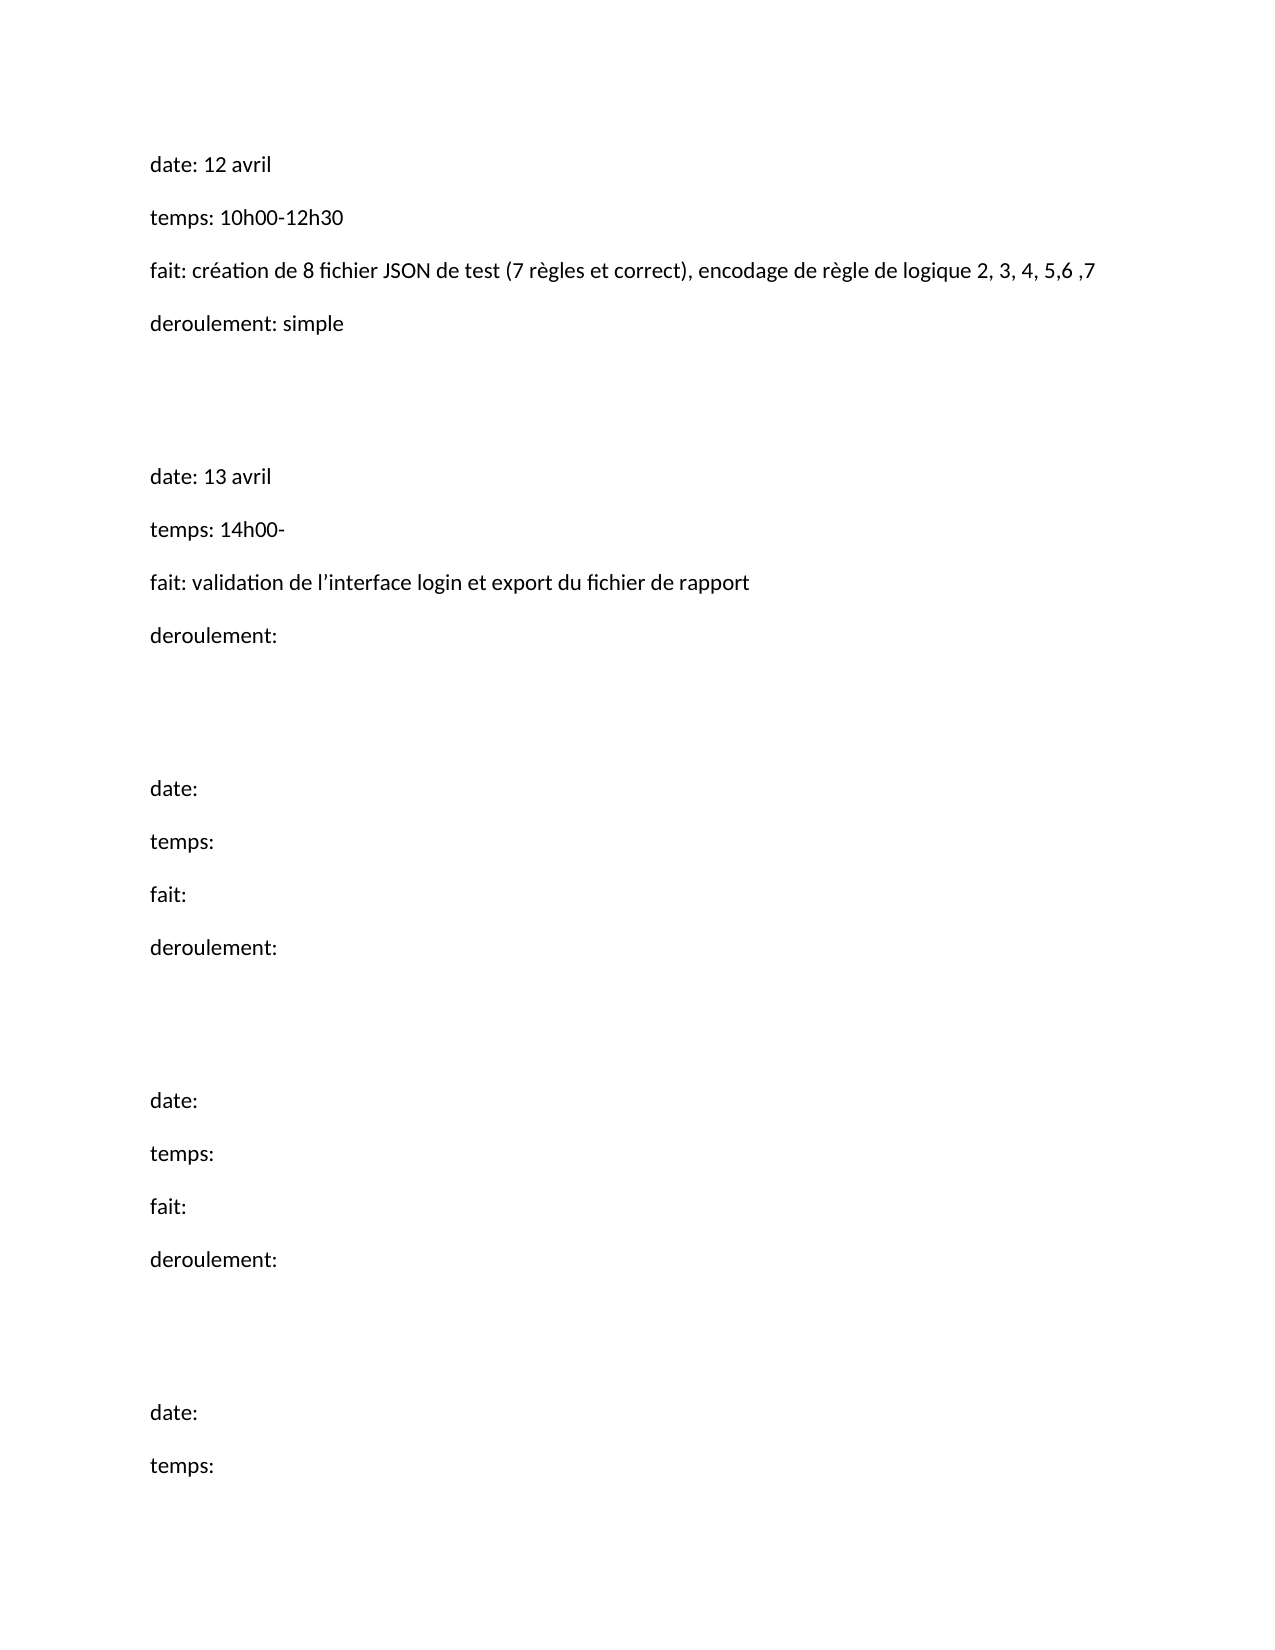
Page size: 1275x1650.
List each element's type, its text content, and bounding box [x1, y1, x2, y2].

text date: [150, 774, 1125, 802]
text temps: 10h00-12h30 [150, 203, 1125, 231]
text deroulement: [150, 621, 1125, 649]
text deroulement: [150, 1245, 1125, 1273]
text date: [150, 1086, 1125, 1114]
text date: [150, 1398, 1125, 1426]
text deroulement: simple [150, 309, 1125, 337]
text fait: validation de l’interface login et export du fichier de rapport [150, 568, 1125, 596]
text temps: 14h00- [150, 515, 1125, 543]
text date: 13 avril [150, 462, 1125, 490]
text fait: [150, 1192, 1125, 1220]
text temps: [150, 1451, 1125, 1479]
text fait: création de 8 fichier JSON de test (7 règles et correct), encodage de règle de logique 2, 3, 4, 5,6 ,7 [150, 256, 1125, 284]
text fait: [150, 880, 1125, 908]
text deroulement: [150, 933, 1125, 961]
text temps: [150, 1139, 1125, 1167]
text date: 12 avril [150, 150, 1125, 178]
text temps: [150, 827, 1125, 855]
